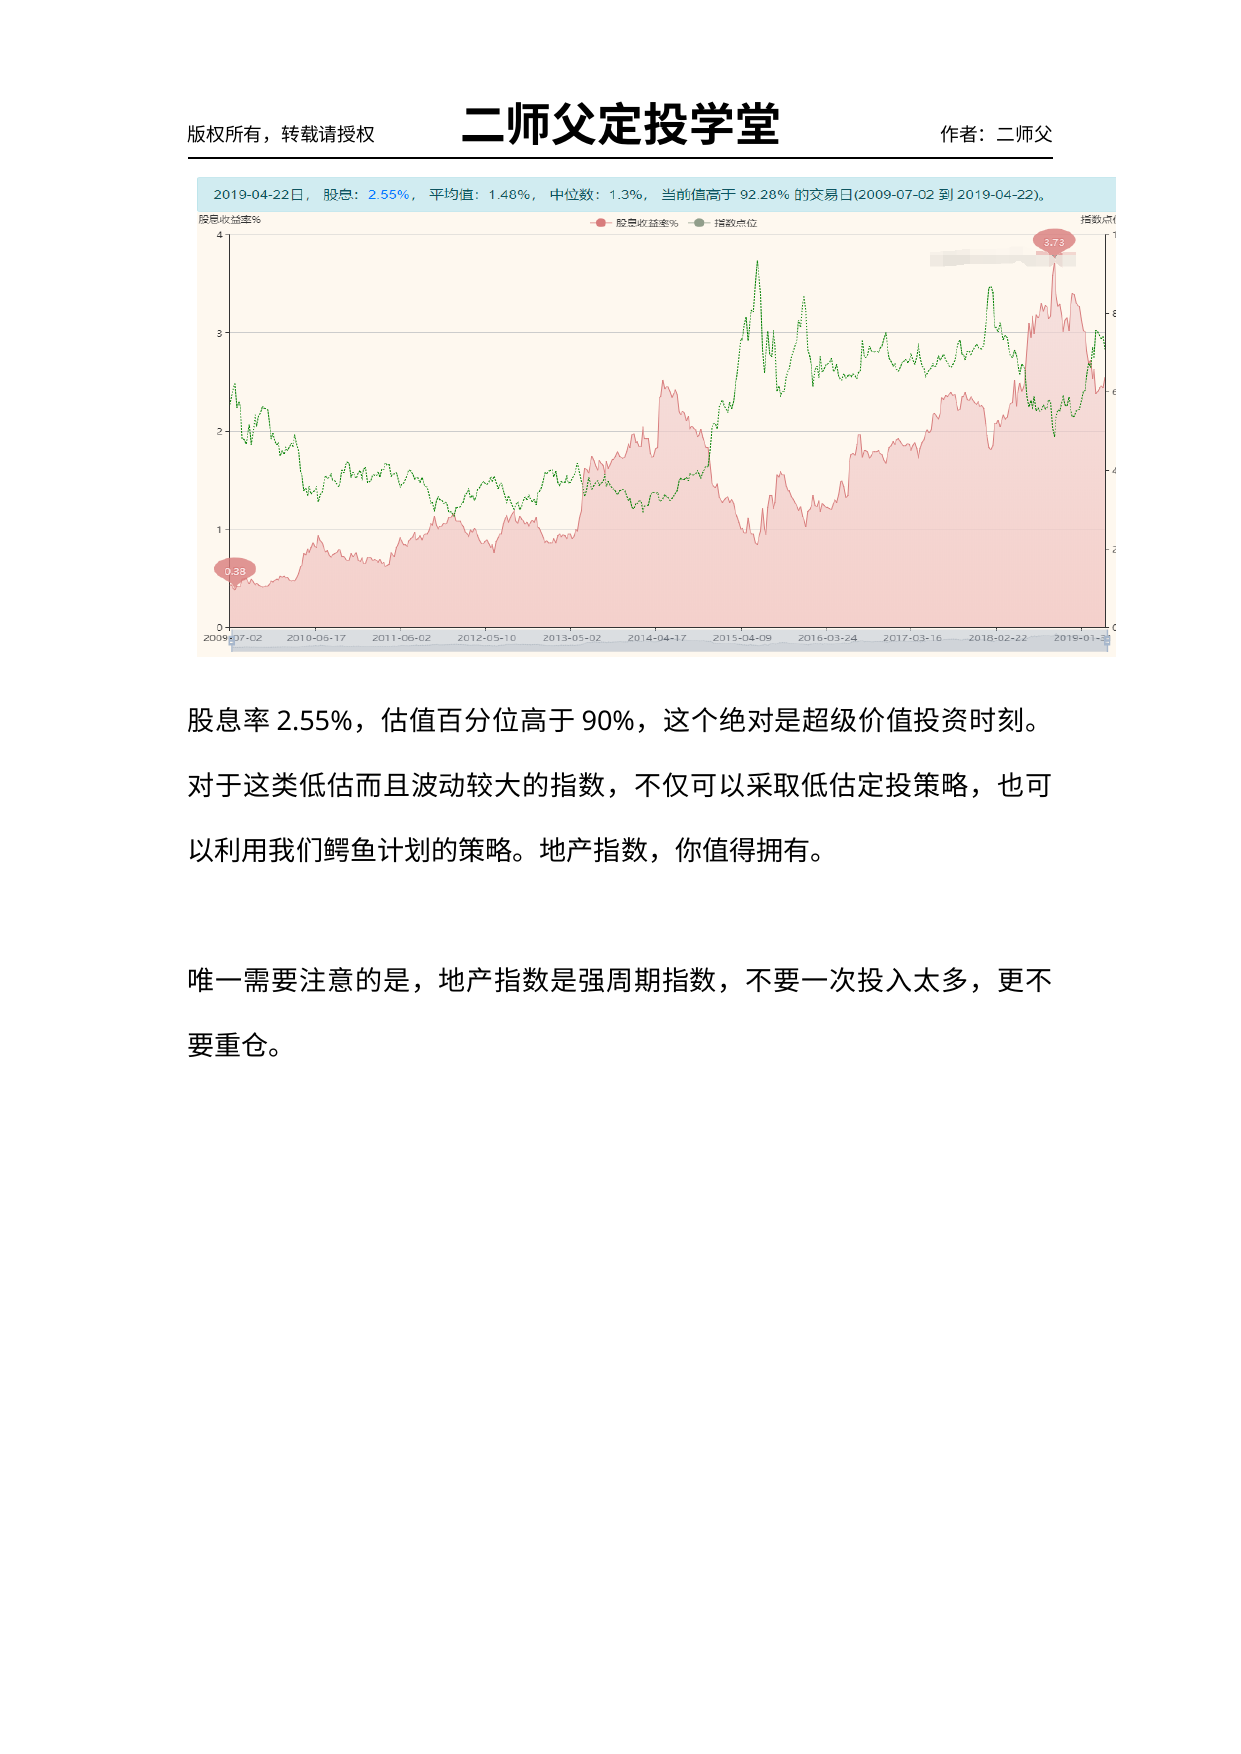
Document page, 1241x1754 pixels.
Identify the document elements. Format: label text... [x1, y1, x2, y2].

text 股息率2.55%，估值百分位高于90%，这个绝对是超级价值投资时刻。对于这类低估而且波动较大的指数，不仅可以采取低估定投策略，也可以利用我们鳄鱼计划的策略。地产指数，你值得拥有。 [187, 686, 1053, 881]
picture [187, 166, 1116, 658]
text 唯一需要注意的是，地产指数是强周期指数，不要一次投入太多，更不要重仓。 [187, 946, 1053, 1076]
